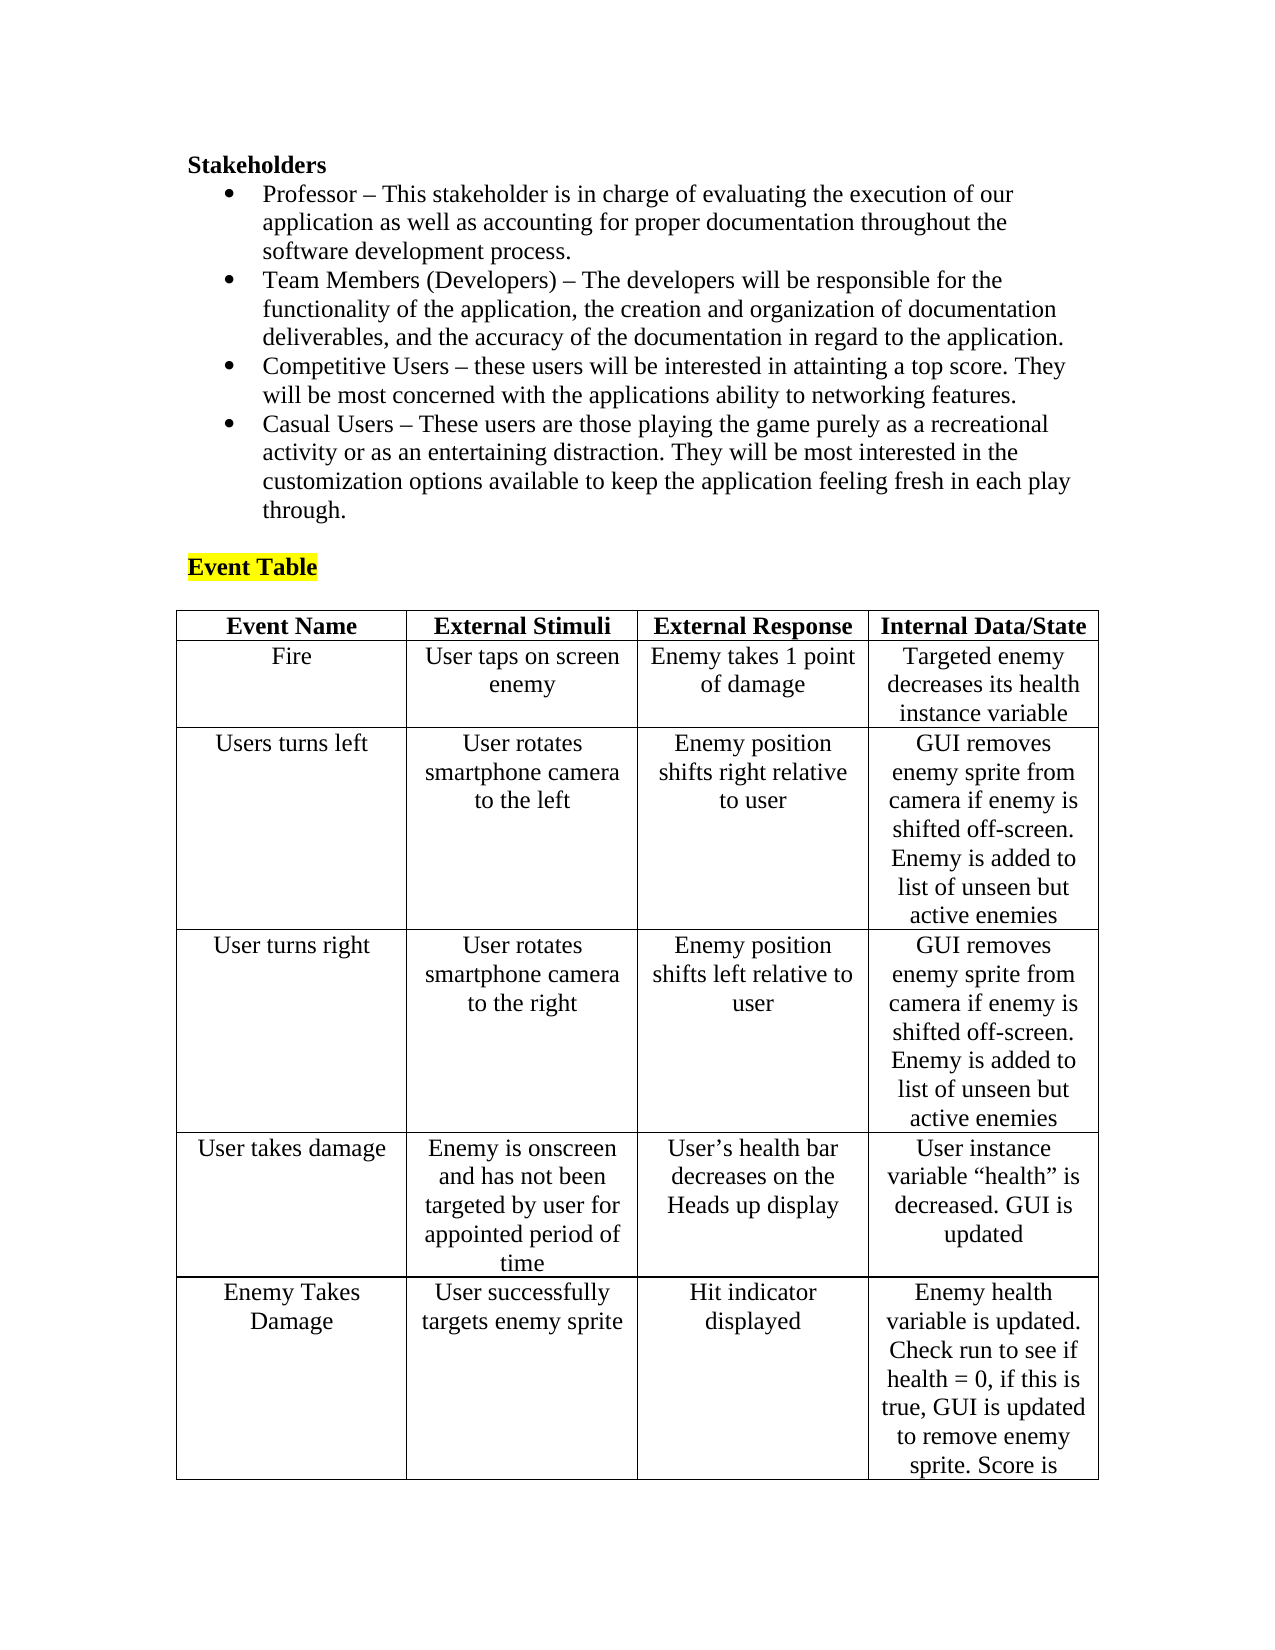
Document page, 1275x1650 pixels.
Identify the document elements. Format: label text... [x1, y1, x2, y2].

table_cell Enemy takes 1 point of damage [638, 641, 868, 727]
table_cell Enemy health variable is updated. Check run to see if health = 0, if this is true, GUI is updated to remove enemy sprite. Score is updated. [869, 1278, 1098, 1479]
table_header External Response [638, 611, 868, 640]
list Professor – This stakeholder is in charge of evaluating the execution of our application as well as accounting for proper documentation throughout the software development process. [225, 179, 1087, 265]
table_cell User’s health bar decreases on the Heads up display [638, 1133, 868, 1276]
table_cell User taps on screen enemy [407, 641, 637, 727]
table_cell GUI removes enemy sprite from camera if enemy is shifted off-screen. Enemy is added to list of unseen but active enemies [869, 728, 1098, 929]
text Event Table [187, 552, 1087, 581]
table_cell Users turns left [177, 728, 406, 929]
text Stakeholders [187, 150, 1087, 179]
table_header Internal Data/State [869, 611, 1098, 640]
table_cell User takes damage [177, 1133, 406, 1276]
list Competitive Users – these users will be interested in attainting a top score. They will be most concerned with the applications ability to networking features. [225, 351, 1087, 409]
table_cell Hit indicator displayed [638, 1278, 868, 1479]
table_cell Enemy is onscreen and has not been targeted by user for appointed period of time [407, 1133, 637, 1276]
table_cell GUI removes enemy sprite from camera if enemy is shifted off-screen. Enemy is added to list of unseen but active enemies [869, 930, 1098, 1132]
list Team Members (Developers) – The developers will be responsible for the functionality of the application, the creation and organization of documentation deliverables, and the accuracy of the documentation in regard to the application. [225, 265, 1087, 351]
table_cell User successfully targets enemy sprite [407, 1278, 637, 1479]
table_cell Enemy Takes Damage [177, 1278, 406, 1479]
table_header External Stimuli [407, 611, 637, 640]
table_cell User instance variable “health” is decreased. GUI is updated [869, 1133, 1098, 1276]
table_cell Enemy position shifts right relative to user [638, 728, 868, 929]
table_cell User rotates smartphone camera to the right [407, 930, 637, 1132]
list Casual Users – These users are those playing the game purely as a recreational activity or as an entertaining distraction. They will be most interested in the customization options available to keep the application feeling fresh in each play through. [225, 409, 1087, 524]
table_cell Fire [177, 641, 406, 727]
table_cell Targeted enemy decreases its health instance variable [869, 641, 1098, 727]
table_cell User turns right [177, 930, 406, 1132]
table_header Event Name [177, 611, 406, 640]
table_cell Enemy position shifts left relative to user [638, 930, 868, 1132]
table_cell User rotates smartphone camera to the left [407, 728, 637, 929]
